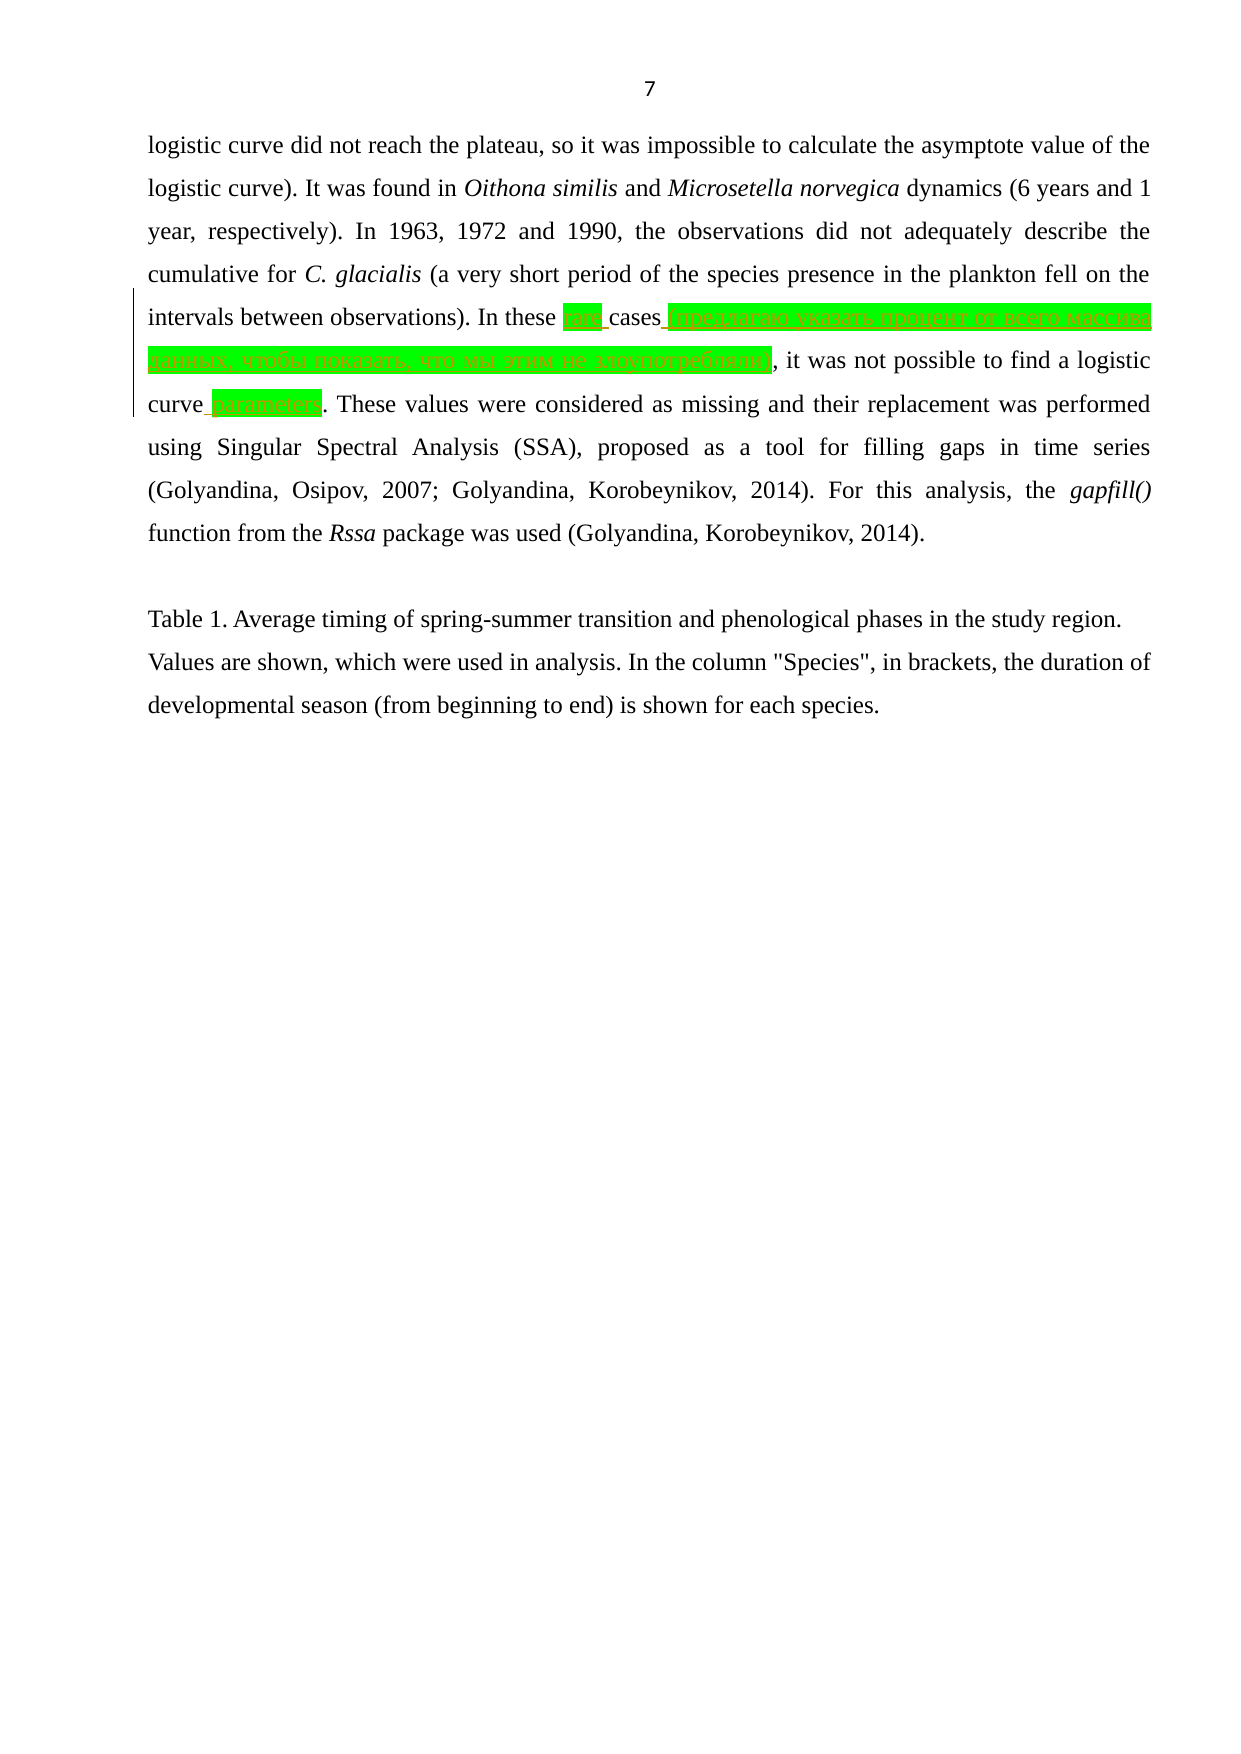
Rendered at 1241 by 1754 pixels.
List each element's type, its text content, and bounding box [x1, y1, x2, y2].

text Table 1. Average timing of spring-summer transition and phenological phases in the study region. Values are shown, which were used in analysis. In the column "Species", in brackets, the duration of developmental season (from beginning to end) is shown for each species. [148, 604, 1152, 719]
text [148, 130, 1152, 547]
